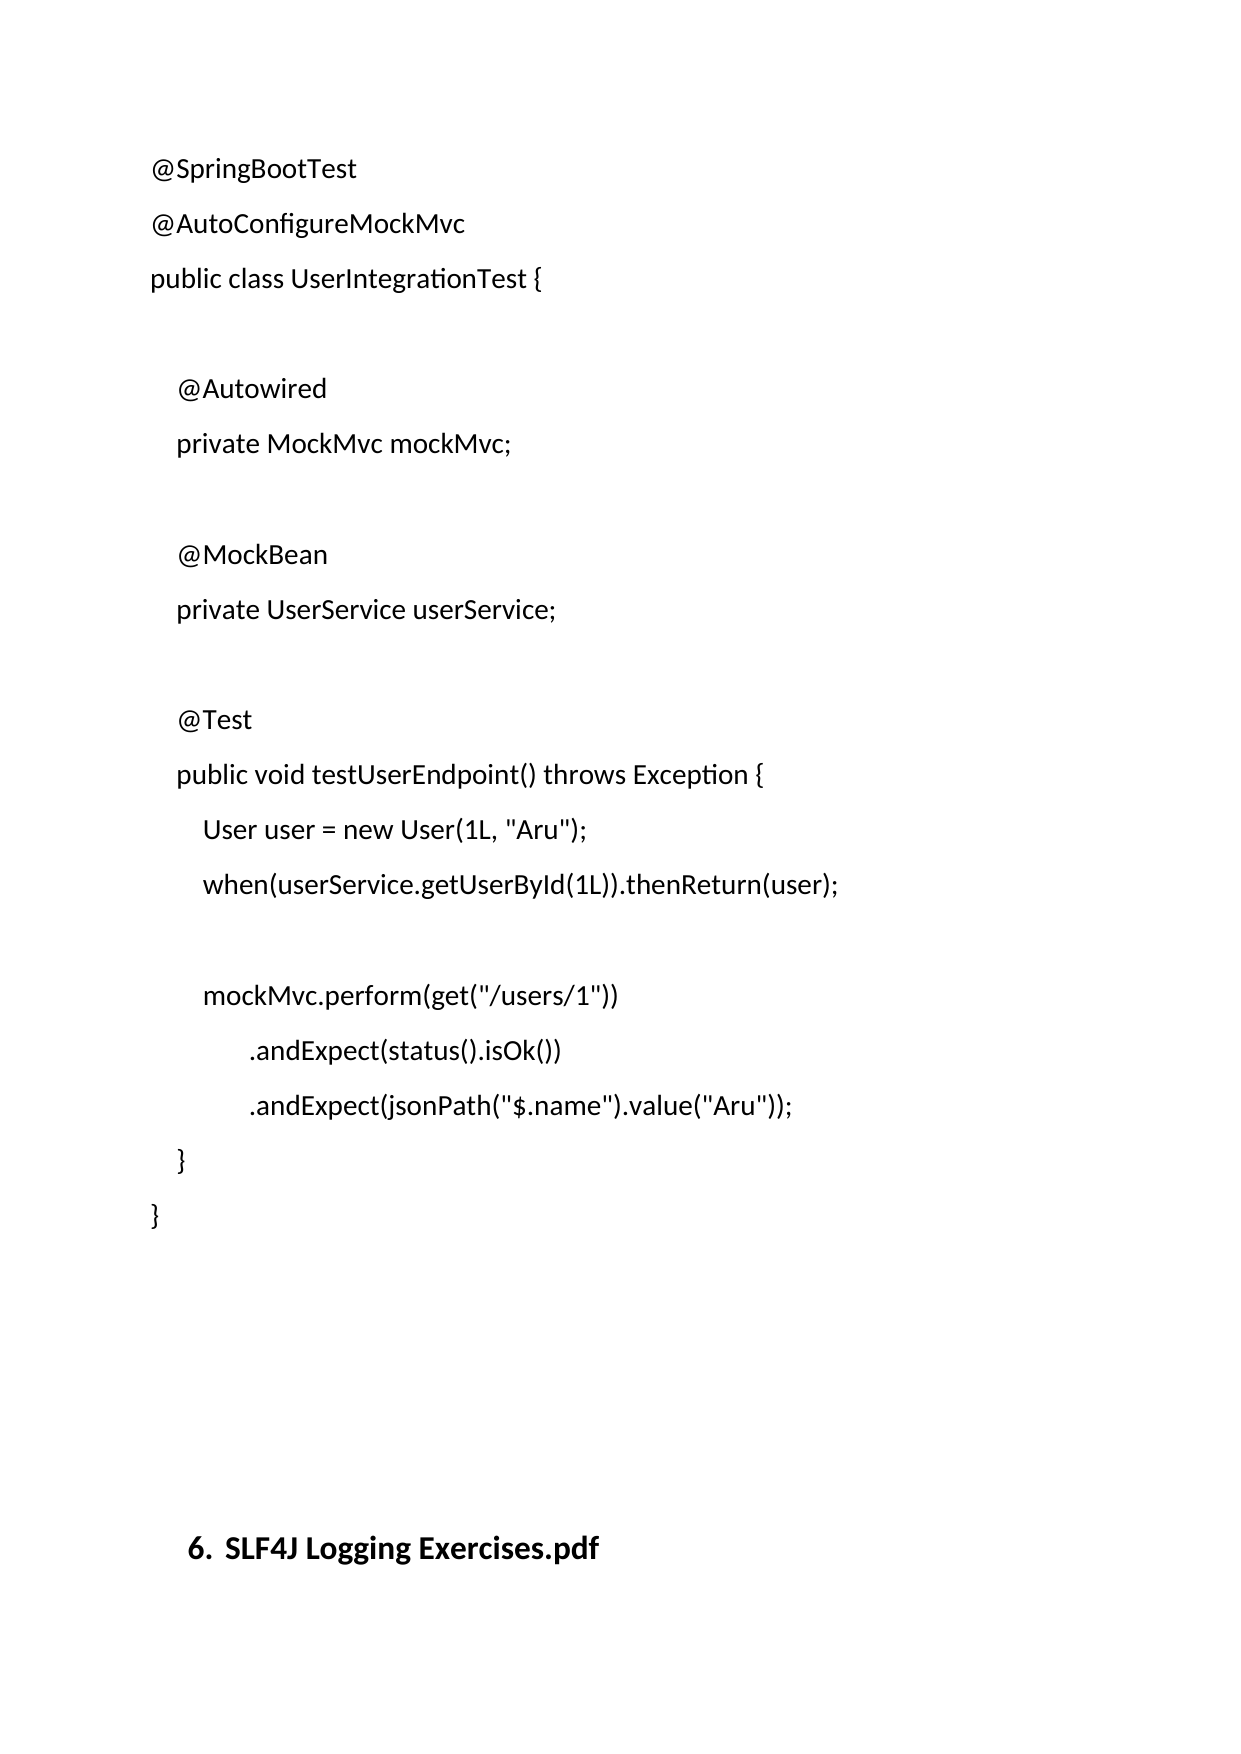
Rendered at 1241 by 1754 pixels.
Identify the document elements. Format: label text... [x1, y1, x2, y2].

text .andExpect(status().isOk()) [150, 1032, 1090, 1067]
text User user = new User(1L, "Aru"); [150, 811, 1090, 847]
text .andExpect(jsonPath("$.name").value("Aru")); [150, 1087, 1090, 1122]
text mockMvc.perform(get("/users/1")) [150, 977, 1090, 1012]
text @Test [150, 701, 1090, 737]
text @MockBean [150, 536, 1090, 571]
text } [150, 1142, 1090, 1177]
text private UserService userService; [150, 591, 1090, 626]
list SLF4J Logging Exercises.pdf [187, 1527, 1090, 1568]
text public void testUserEndpoint() throws Exception { [150, 756, 1090, 792]
text } [150, 1197, 1090, 1233]
text @Autowired [150, 370, 1090, 406]
text @SpringBootTest [150, 150, 1090, 186]
text @AutoConfigureMockMvc [150, 205, 1090, 241]
text when(userService.getUserById(1L)).thenReturn(user); [150, 866, 1090, 902]
text public class UserIntegrationTest { [150, 260, 1090, 296]
text private MockMvc mockMvc; [150, 426, 1090, 461]
